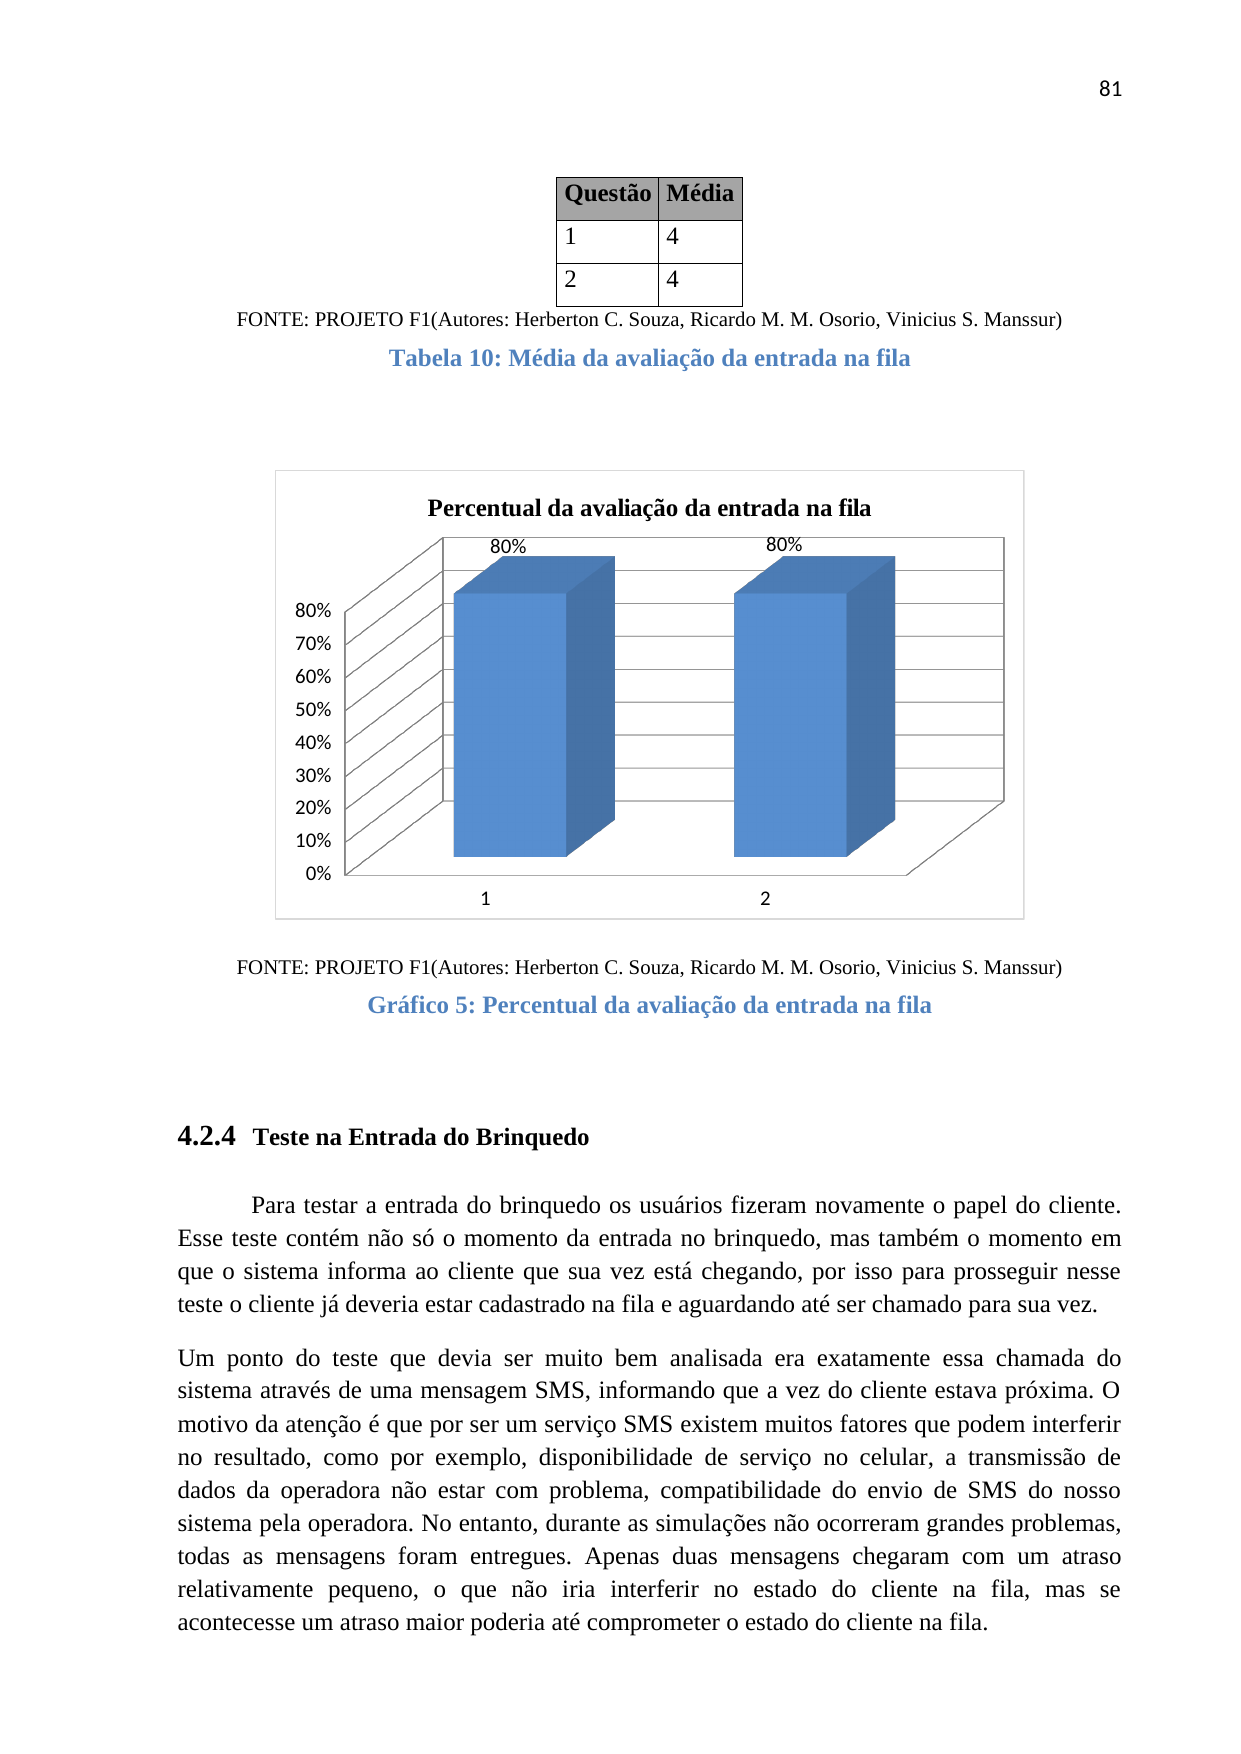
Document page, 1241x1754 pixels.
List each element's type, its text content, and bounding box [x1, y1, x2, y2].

table_cell 2 [557, 264, 658, 306]
text Para testar a entrada do brinquedo os usuários fizeram novamente o papel do cliente. Esse teste contém não só o momento da entrada no brinquedo, mas também o momento em que o sistema informa ao cliente que sua vez está chegando, por isso para prosseguir nesse teste o cliente já deveria estar cadastrado na fila e aguardando até ser chamado para sua vez. [177, 1190, 1122, 1317]
text Gráfico 5: Percentual da avaliação da entrada na fila [177, 991, 1122, 1019]
table_cell 4 [659, 221, 742, 263]
table_header Média [659, 178, 742, 220]
table_cell 4 [659, 264, 742, 306]
text FONTE: PROJETO F1(Autores: Herberton C. Souza, Ricardo M. M. Osorio, Vinicius S. Manssur) [177, 307, 1122, 331]
table_header Questão [557, 178, 658, 220]
text Tabela 10: Média da avaliação da entrada na fila [177, 343, 1122, 372]
table_cell 1 [557, 221, 658, 263]
text FONTE: PROJETO F1(Autores: Herberton C. Souza, Ricardo M. M. Osorio, Vinicius S. Manssur) [177, 954, 1122, 979]
text Um ponto do teste que devia ser muito bem analisada era exatamente essa chamada do sistema através de uma mensagem SMS, informando que a vez do cliente estava próxima. O motivo da atenção é que por ser um serviço SMS existem muitos fatores que podem interferir no resultado, como por exemplo, disponibilidade de serviço no celular, a transmissão de dados da operadora não estar com problema, compatibilidade do envio de SMS do nosso sistema pela operadora. No entanto, durante as simulações não ocorreram grandes problemas, todas as mensagens foram entregues. Apenas duas mensagens chegaram com um atraso relativamente pequeno, o que não iria interferir no estado do cliente na fila, mas se acontecesse um atraso maior poderia até comprometer o estado do cliente na fila. [177, 1343, 1122, 1636]
list Teste na Entrada do Brinquedo [177, 1118, 1122, 1152]
